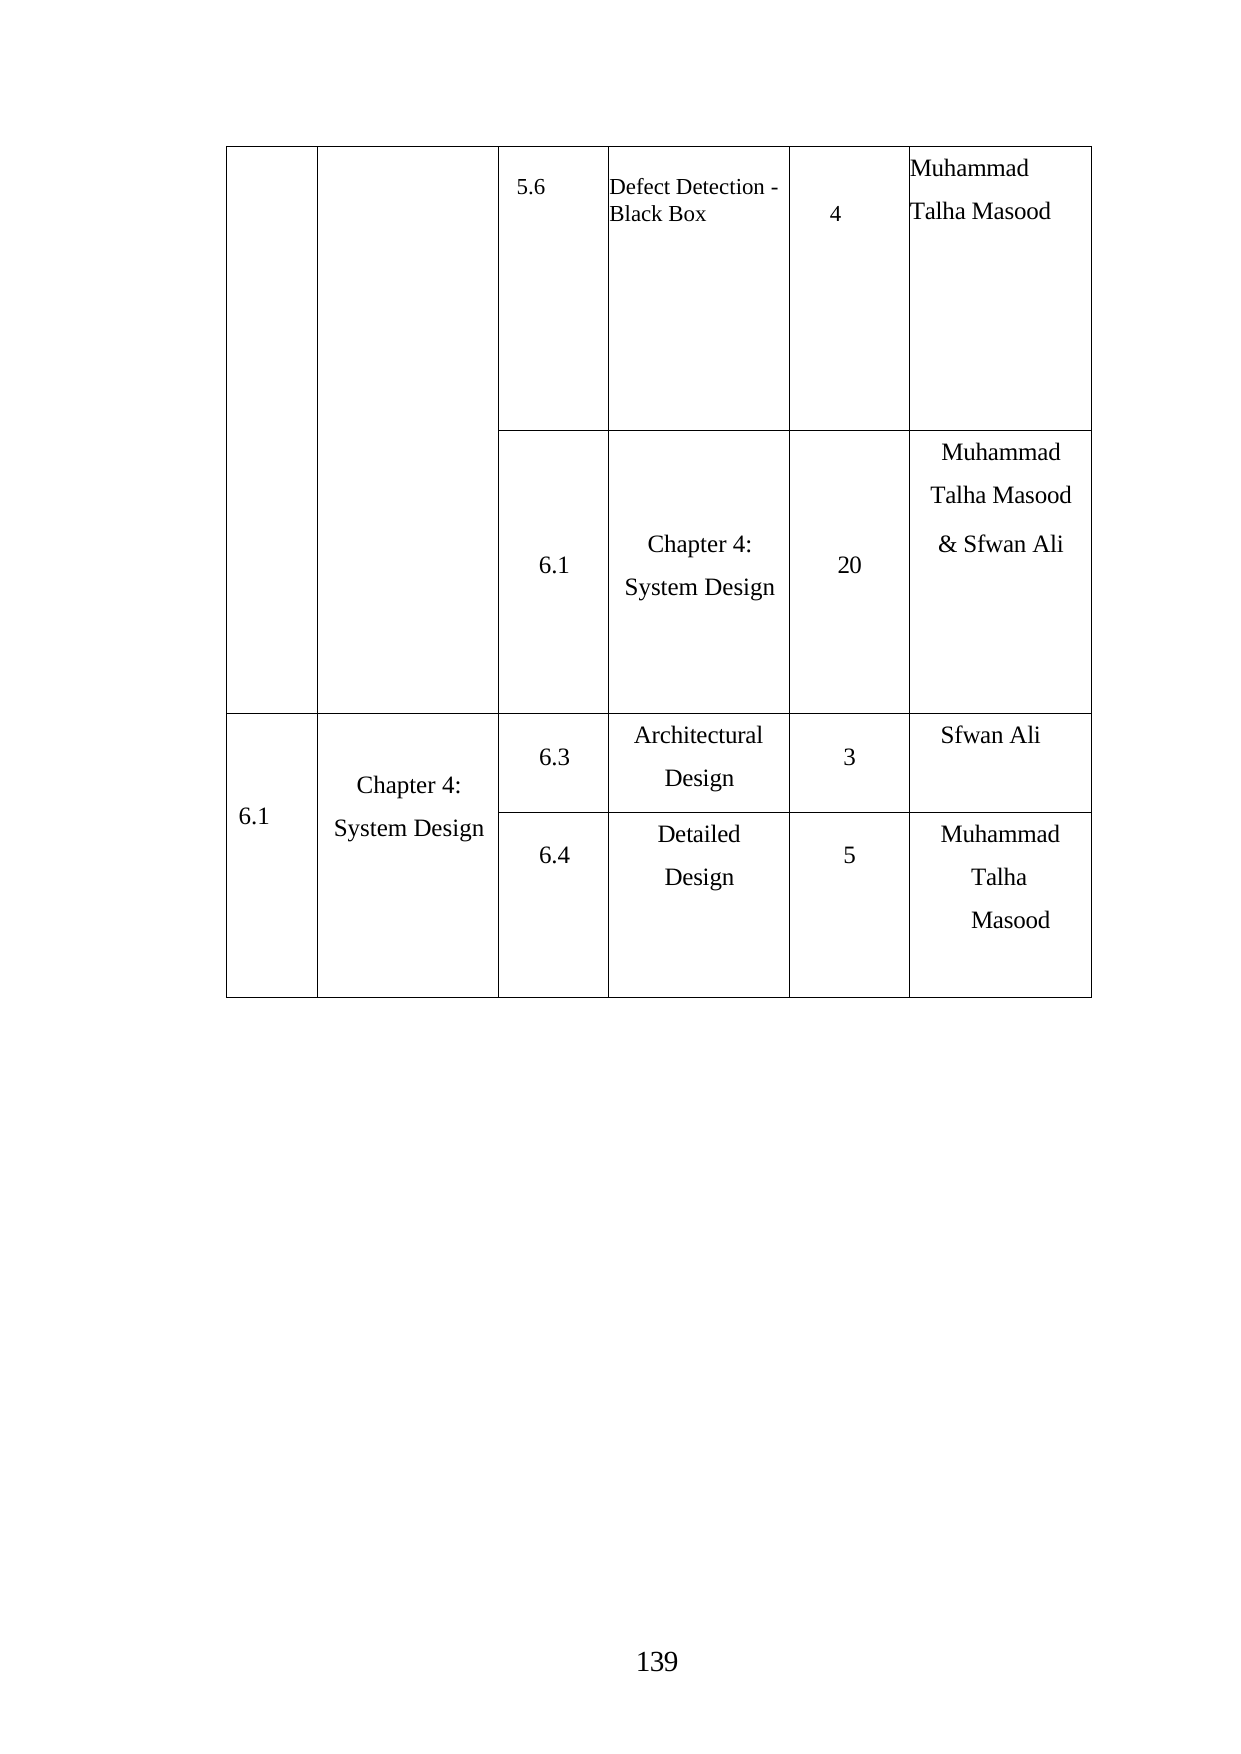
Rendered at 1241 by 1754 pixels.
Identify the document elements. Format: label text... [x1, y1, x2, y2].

table_cell Chapter 4: System Design [609, 431, 789, 713]
table_cell 6.1 [499, 431, 608, 713]
table_cell 5 [790, 813, 909, 997]
table_cell 6.1 [227, 714, 317, 997]
table_cell 20 [790, 431, 909, 713]
table_cell Muhammad Talha Masood [910, 813, 1091, 997]
table_cell Muhammad Talha Masood & Sfwan Ali [910, 431, 1091, 713]
table_cell Chapter 4: System Design [318, 714, 498, 997]
table_cell Sfwan Ali [910, 714, 1091, 812]
table_cell 3 [790, 714, 909, 812]
table_cell Detailed Design [609, 813, 789, 997]
table_cell Defect Detection - Black Box [609, 147, 789, 429]
table_cell 5.6 [499, 147, 608, 429]
table_cell 6.4 [499, 813, 608, 997]
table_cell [910, 147, 1091, 429]
table_cell 4 [790, 147, 909, 429]
table_cell Architectural Design [609, 714, 789, 812]
table_cell 6.3 [499, 714, 608, 812]
